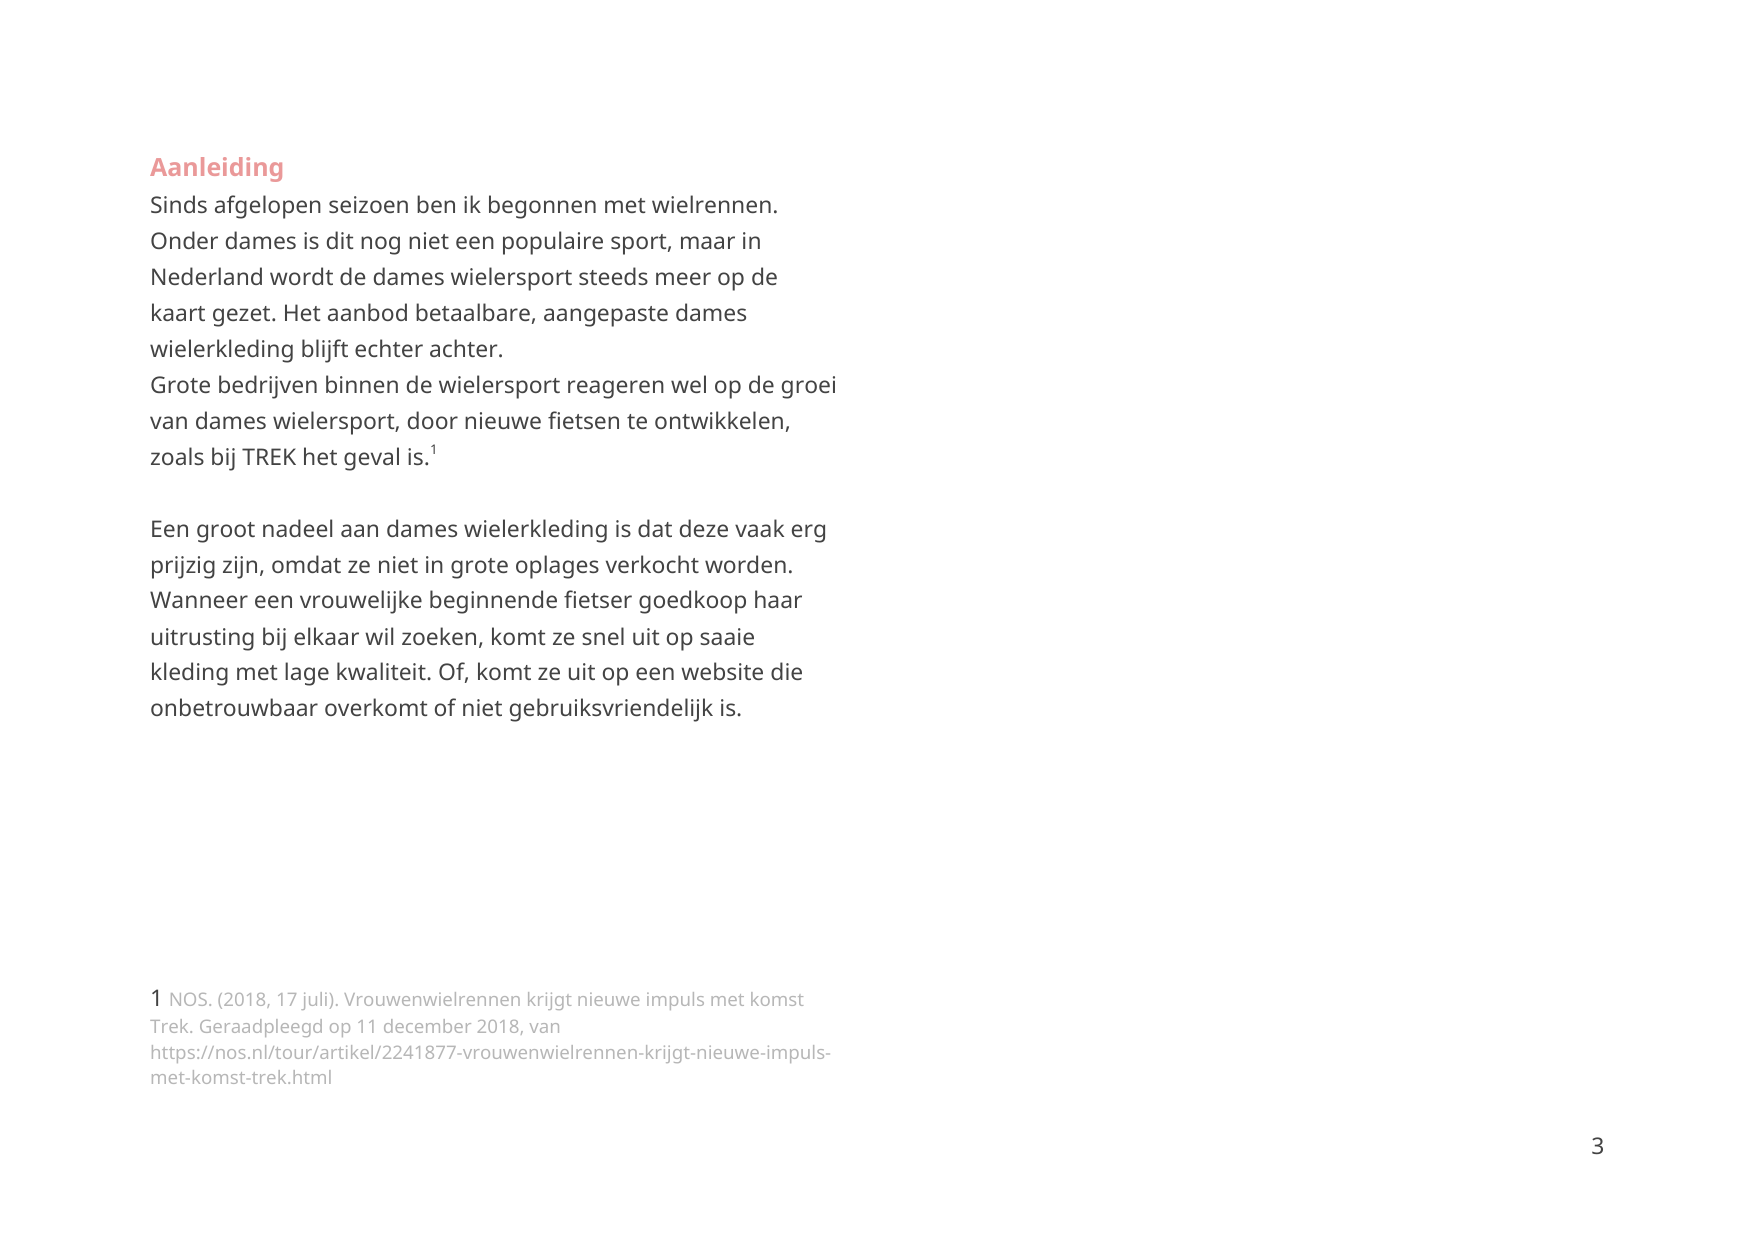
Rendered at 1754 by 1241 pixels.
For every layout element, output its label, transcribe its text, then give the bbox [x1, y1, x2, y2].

text Sinds afgelopen seizoen ben ik begonnen met wielrennen. Onder dames is dit nog niet een populaire sport, maar in Nederland wordt de dames wielersport steeds meer op de kaart gezet. Het aanbod betaalbare, aangepaste dames wielerkleding blijft echter achter. [150, 189, 839, 364]
text Grote bedrijven binnen de wielersport reageren wel op de groei van dames wielersport, door nieuwe fietsen te ontwikkelen, zoals bij TREK het geval is. [150, 369, 839, 472]
subtitle Aanleiding [150, 150, 839, 184]
text Een groot nadeel aan dames wielerkleding is dat deze vaak erg prijzig zijn, omdat ze niet in grote oplages verkocht worden. Wanneer een vrouwelijke beginnende fietser goedkoop haar uitrusting bij elkaar wil zoeken, komt ze snel uit op saaie kleding met lage kwaliteit. Of, komt ze uit op een website die onbetrouwbaar overkomt of niet gebruiksvriendelijk is. [150, 513, 839, 723]
